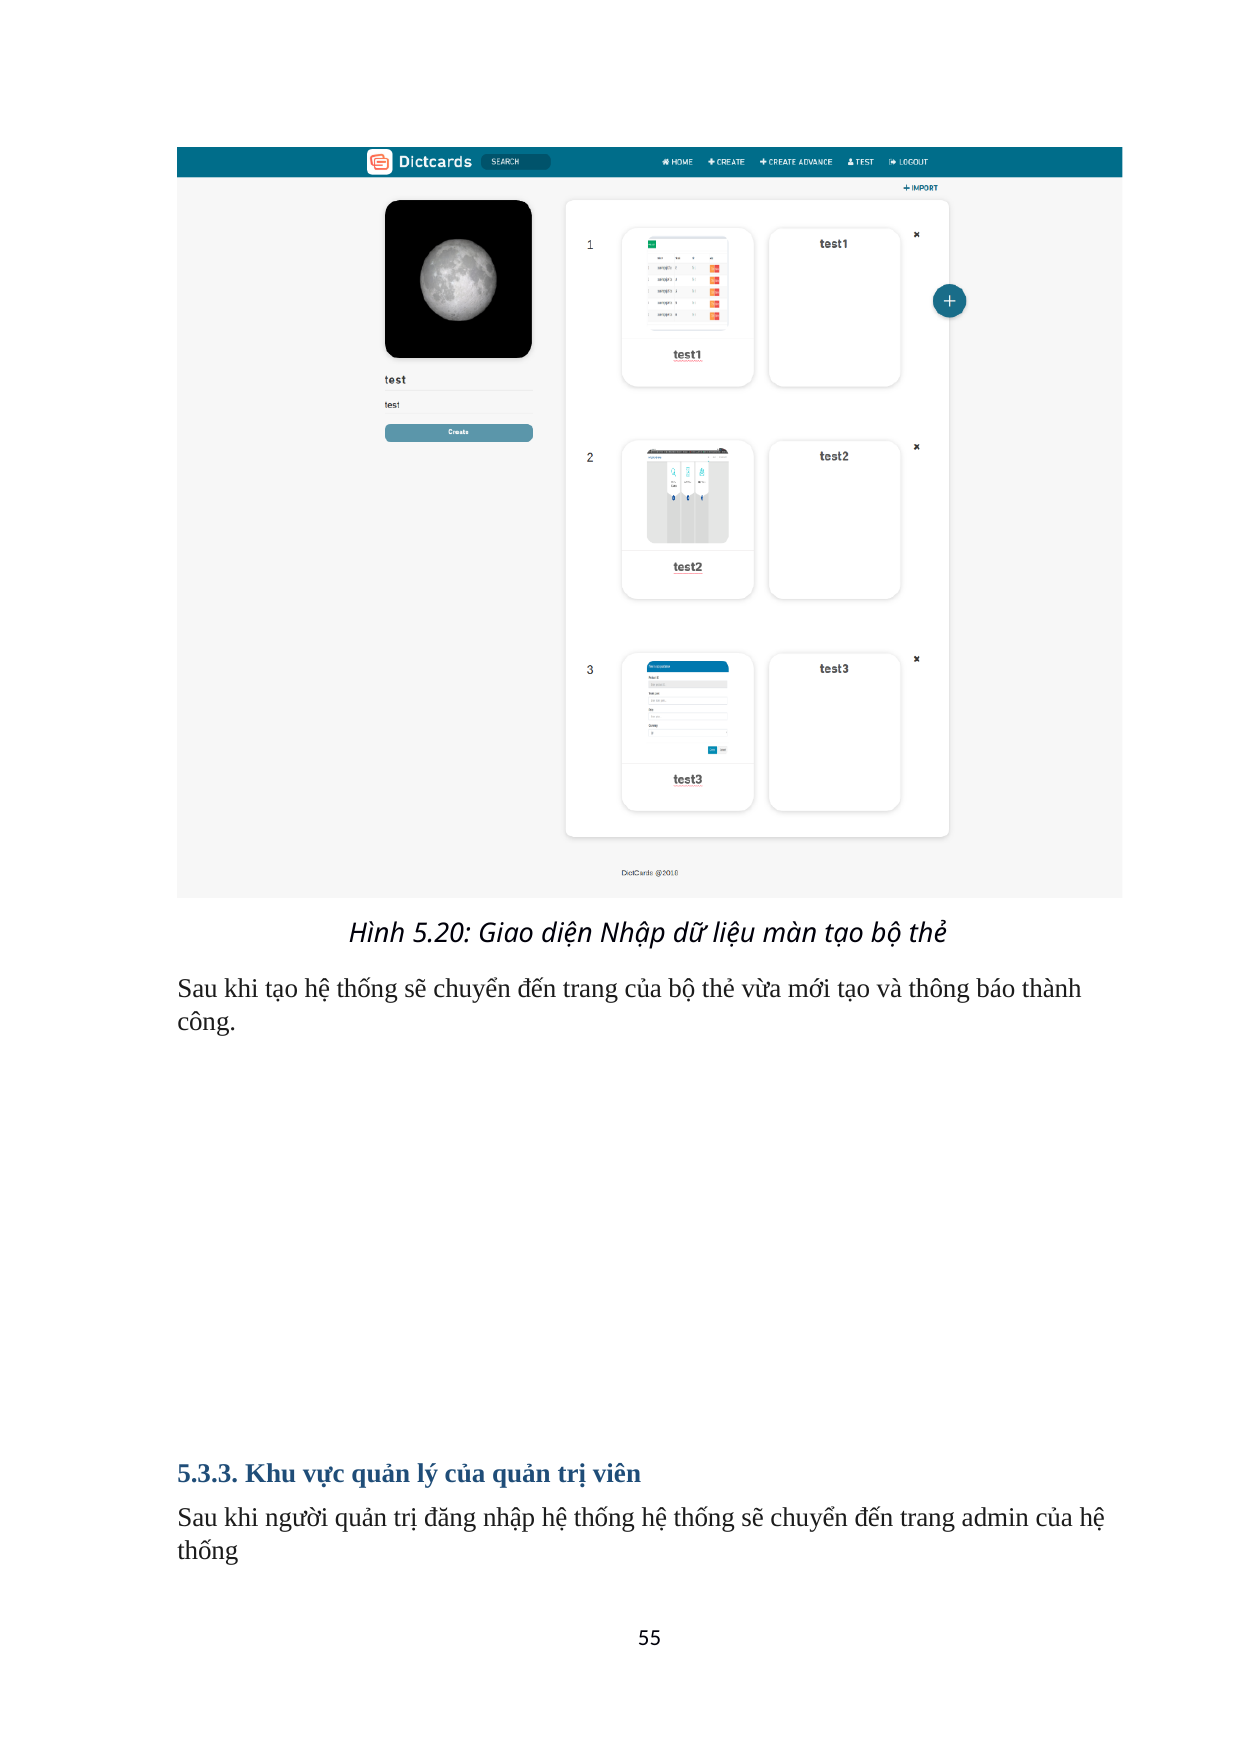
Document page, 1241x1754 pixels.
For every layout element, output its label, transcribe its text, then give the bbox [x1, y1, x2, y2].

text Hình 5.20: Giao diện Nhập dữ liệu màn tạo bộ thẻ [177, 914, 1122, 951]
picture [368, 150, 392, 174]
text Sau khi tạo hệ thống sẽ chuyển đến trang của bộ thẻ vừa mới tạo và thông báo thành công. [177, 972, 1122, 1036]
picture [400, 156, 405, 167]
text Sau khi người quản trị đăng nhập hệ thống hệ thống sẽ chuyển đến trang admin của hệ thống [177, 1501, 1122, 1565]
picture [177, 178, 1123, 898]
list Khu vực quản lý của quản trị viên [177, 1457, 1122, 1488]
